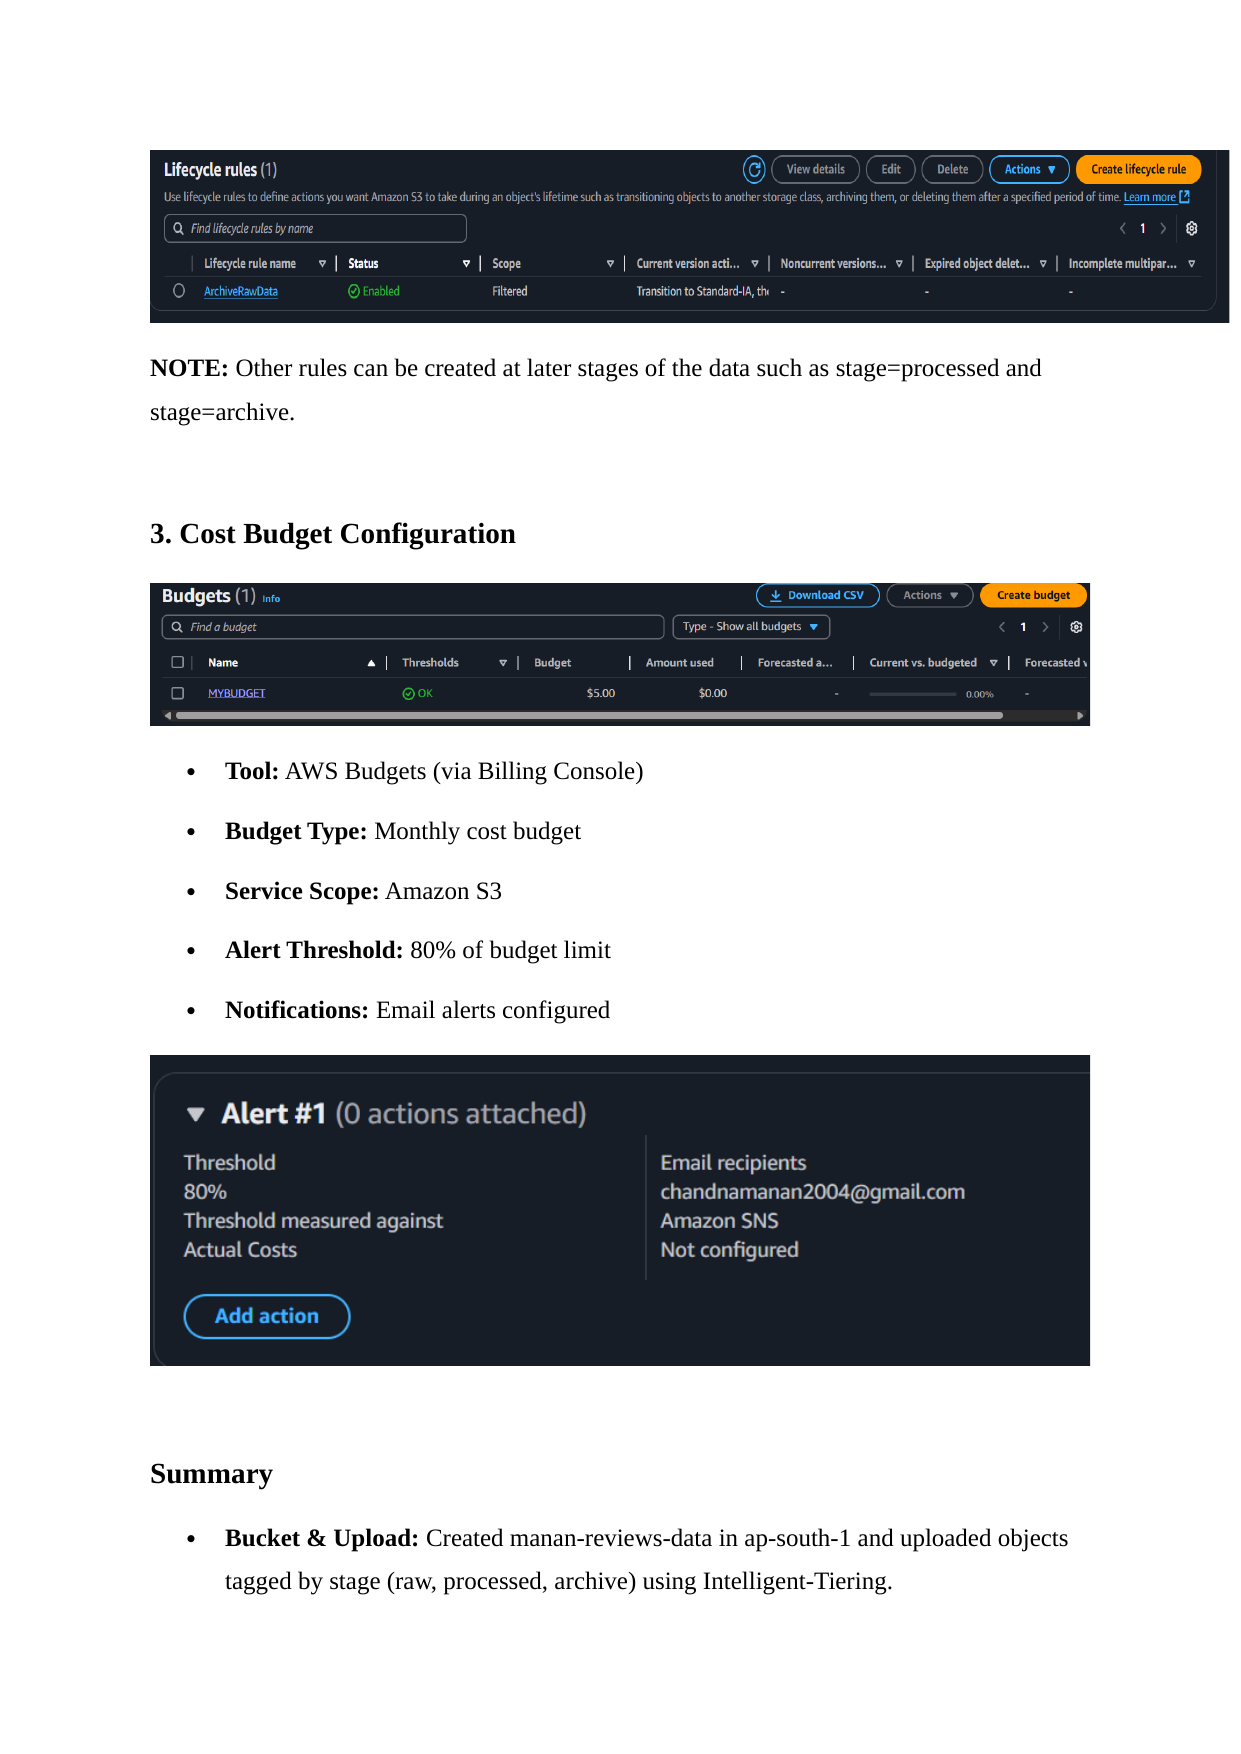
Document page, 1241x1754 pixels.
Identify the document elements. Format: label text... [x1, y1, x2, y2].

list Budget Type: Monthly cost budget [187, 816, 1090, 845]
list Bucket & Upload: Created manan-reviews-data in ap-south-1 and uploaded objects tagged by stage (raw, processed, archive) using Intelligent-Tiering. [187, 1523, 1090, 1595]
picture [150, 583, 1091, 726]
text 3. Cost Budget Configuration [150, 516, 1090, 550]
text Summary [150, 1456, 1090, 1489]
picture [150, 150, 1230, 323]
list Service Scope: Amazon S3 [187, 876, 1090, 904]
text NOTE: Other rules can be created at later stages of the data such as stage=processed and stage=archive. [150, 353, 1090, 425]
picture [150, 1055, 1091, 1366]
list Tool: AWS Budgets (via Billing Console) [187, 756, 1090, 785]
list Alert Threshold: 80% of budget limit [187, 936, 1090, 964]
list Notifications: Email alerts configured [187, 995, 1090, 1024]
